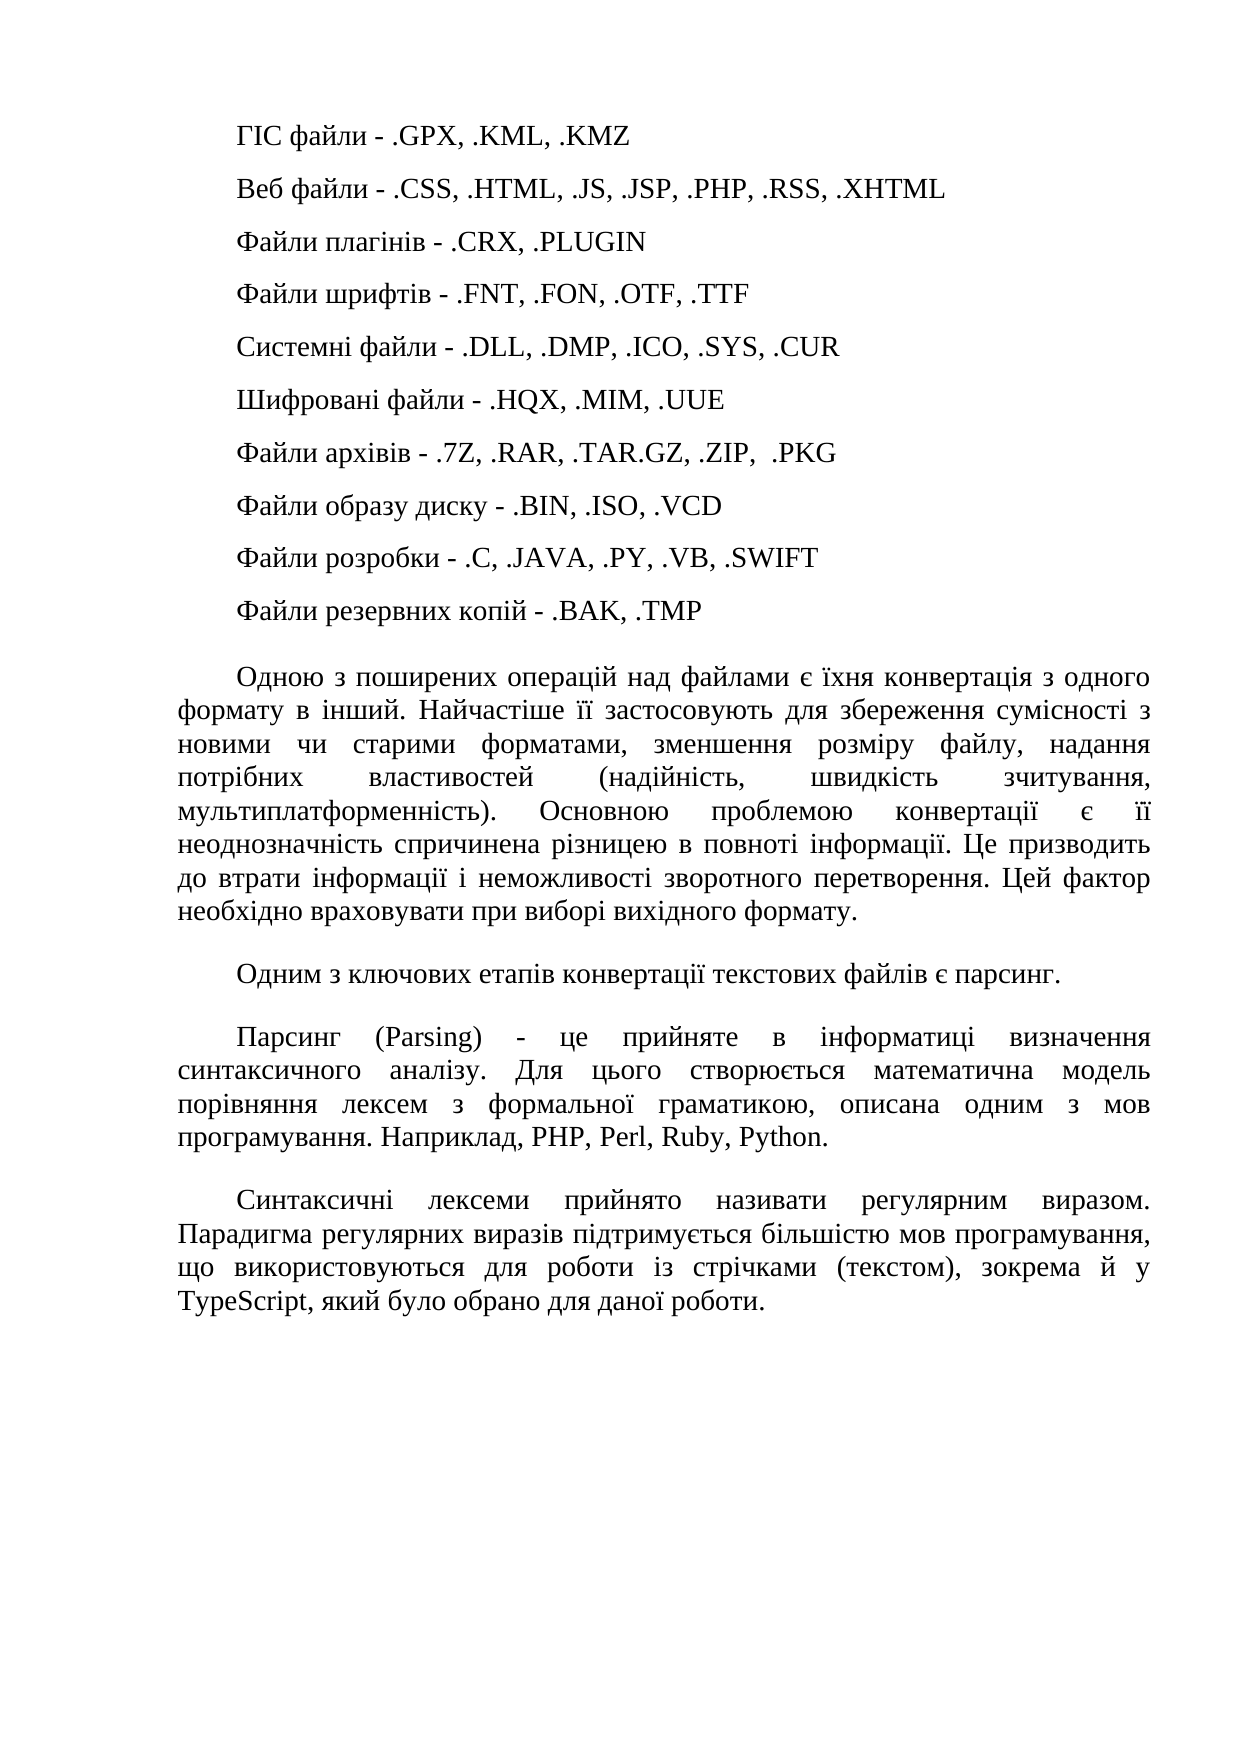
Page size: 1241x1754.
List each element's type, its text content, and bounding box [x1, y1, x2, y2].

text Файли образу диску - .BIN, .ISO, .VCD [177, 488, 1152, 521]
text Файли шрифтів - .FNT, .FON, .OTF, .TTF [177, 277, 1152, 310]
text Системні файли - .DLL, .DMP, .ICO, .SYS, .CUR [177, 329, 1152, 363]
text Парсинг (Parsing) - це прийняте в інформатиці визначення синтаксичного аналізу. Для цього створюється математична модель порівняння лексем з формальної граматикою, описана одним з мов програмування. Наприклад, PHP, Perl, Ruby, Python. [177, 1019, 1152, 1153]
text ГІС файли - .GPX, .KML, .KMZ [177, 118, 1152, 152]
text Файли розробки - .C, .JAVA, .PY, .VB, .SWIFT [177, 541, 1152, 574]
text Файли архівів - .7Z, .RAR, .TAR.GZ, .ZIP, .PKG [177, 435, 1152, 468]
text Одним з ключових етапів конвертації текстових файлів є парсинг. [177, 956, 1152, 990]
text Синтаксичні лексеми прийнято називати регулярним виразом. Парадигма регулярних виразів підтримується більшістю мов програмування, що використовуються для роботи із стрічками (текстом), зокрема й у TypeScript, який було обрано для даної роботи. [177, 1182, 1152, 1316]
text Шифровані файли - .HQX, .MIM, .UUE [177, 382, 1152, 416]
text Веб файли - .CSS, .HTML, .JS, .JSP, .PHP, .RSS, .XHTML [177, 171, 1152, 204]
text Одною з поширених операцій над файлами є їхня конвертація з одного формату в інший. Найчастіше її застосовують для збереження сумісності з новими чи старими форматами, зменшення розміру файлу, надання потрібних властивостей (надійність, швидкість зчитування, мультиплатформенність). Основною проблемою конвертації є її неоднозначність спричинена різницею в повноті інформації. Це призводить до втрати інформації і неможливості зворотного перетворення. Цей фактор необхідно враховувати при виборі вихідного формату. [177, 659, 1152, 927]
text Файли резервних копій - .BAK, .TMP [177, 593, 1152, 627]
text Файли плагінів - .CRX, .PLUGIN [177, 224, 1152, 257]
